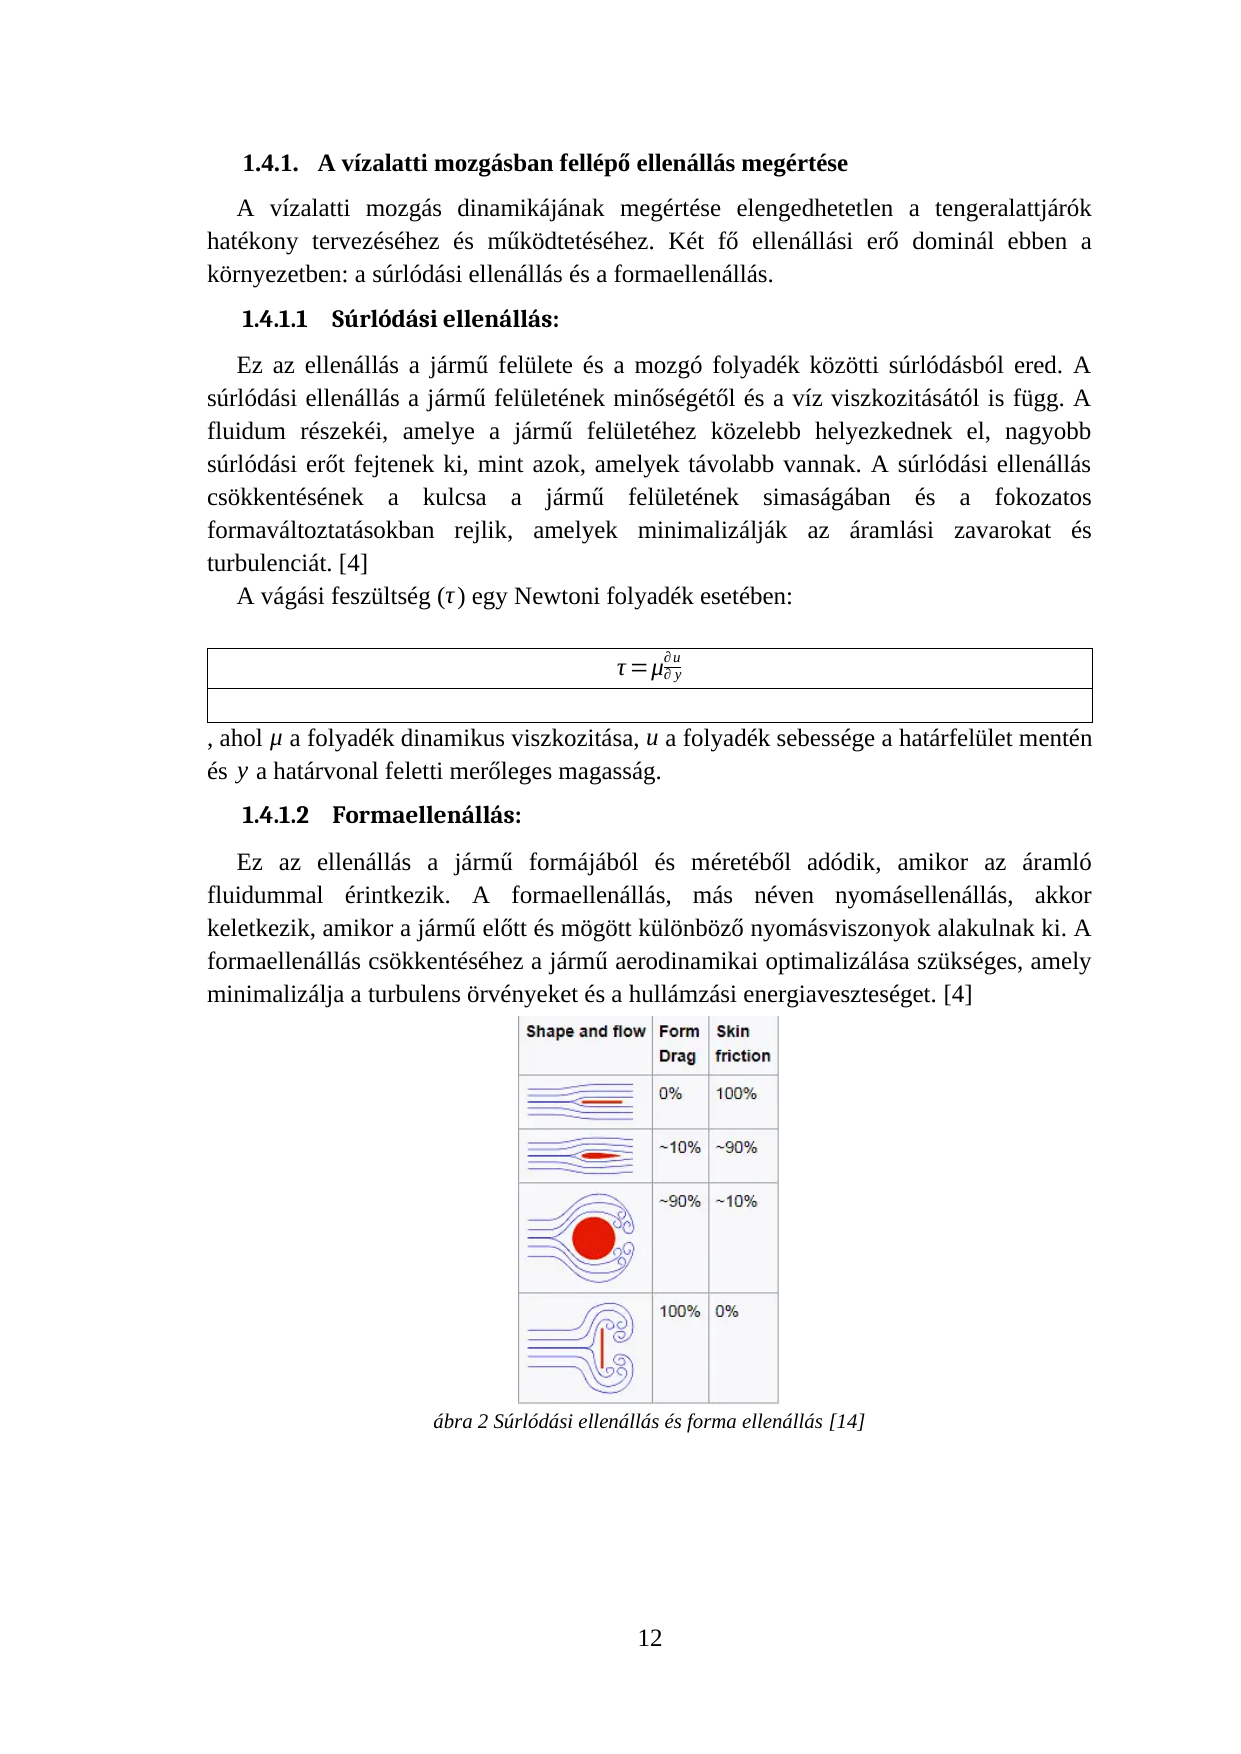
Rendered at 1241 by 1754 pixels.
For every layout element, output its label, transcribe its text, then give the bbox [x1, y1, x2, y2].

text A vágási feszültség () egy Newtoni folyadék esetében: [207, 581, 1092, 610]
text Ez az ellenállás a jármű felülete és a mozgó folyadék közötti súrlódásból ered. A súrlódási ellenállás a jármű felületének minőségétől és a víz viszkozitásától is függ. A fluidum részekéi, amelye a jármű felületéhez közelebb helyezkednek el, nagyobb súrlódási erőt fejtenek ki, mint azok, amelyek távolabb vannak. A súrlódási ellenállás csökkentésének a kulcsa a jármű felületének simaságában és a fokozatos formaváltoztatásokban rejlik, amelyek minimalizálják az áramlási zavarokat és turbulenciát. [207, 350, 1092, 577]
subtitle Formaellenállás: [242, 801, 1092, 830]
text Ez az ellenállás a jármű formájából és méretéből adódik, amikor az áramló fluidummal érintkezik. A formaellenállás, más néven nyomásellenállás, akkor keletkezik, amikor a jármű előtt és mögött különböző nyomásviszonyok alakulnak ki. A formaellenállás csökkentéséhez a jármű aerodinamikai optimalizálása szükséges, amely minimalizálja a turbulens örvényeket és a hullámzási energiaveszteséget. [207, 847, 1092, 1008]
text A vízalatti mozgás dinamikájának megértése elengedhetetlen a tengeralattjárók hatékony tervezéséhez és működtetéséhez. Két fő ellenállási erő dominál ebben a környezetben: a súrlódási ellenállás és a formaellenállás. [207, 193, 1092, 288]
subtitle A vízalatti mozgásban fellépő ellenállás megértése [242, 148, 1092, 176]
picture [518, 1016, 780, 1406]
table_header [208, 649, 1092, 688]
table_cell [208, 689, 1092, 722]
subtitle Súrlódási ellenállás: [242, 305, 1092, 333]
text , ahol a folyadék dinamikus viszkozitása, a folyadék sebessége a határfelület mentén és a határvonal feletti merőleges magasság. [207, 723, 1092, 785]
